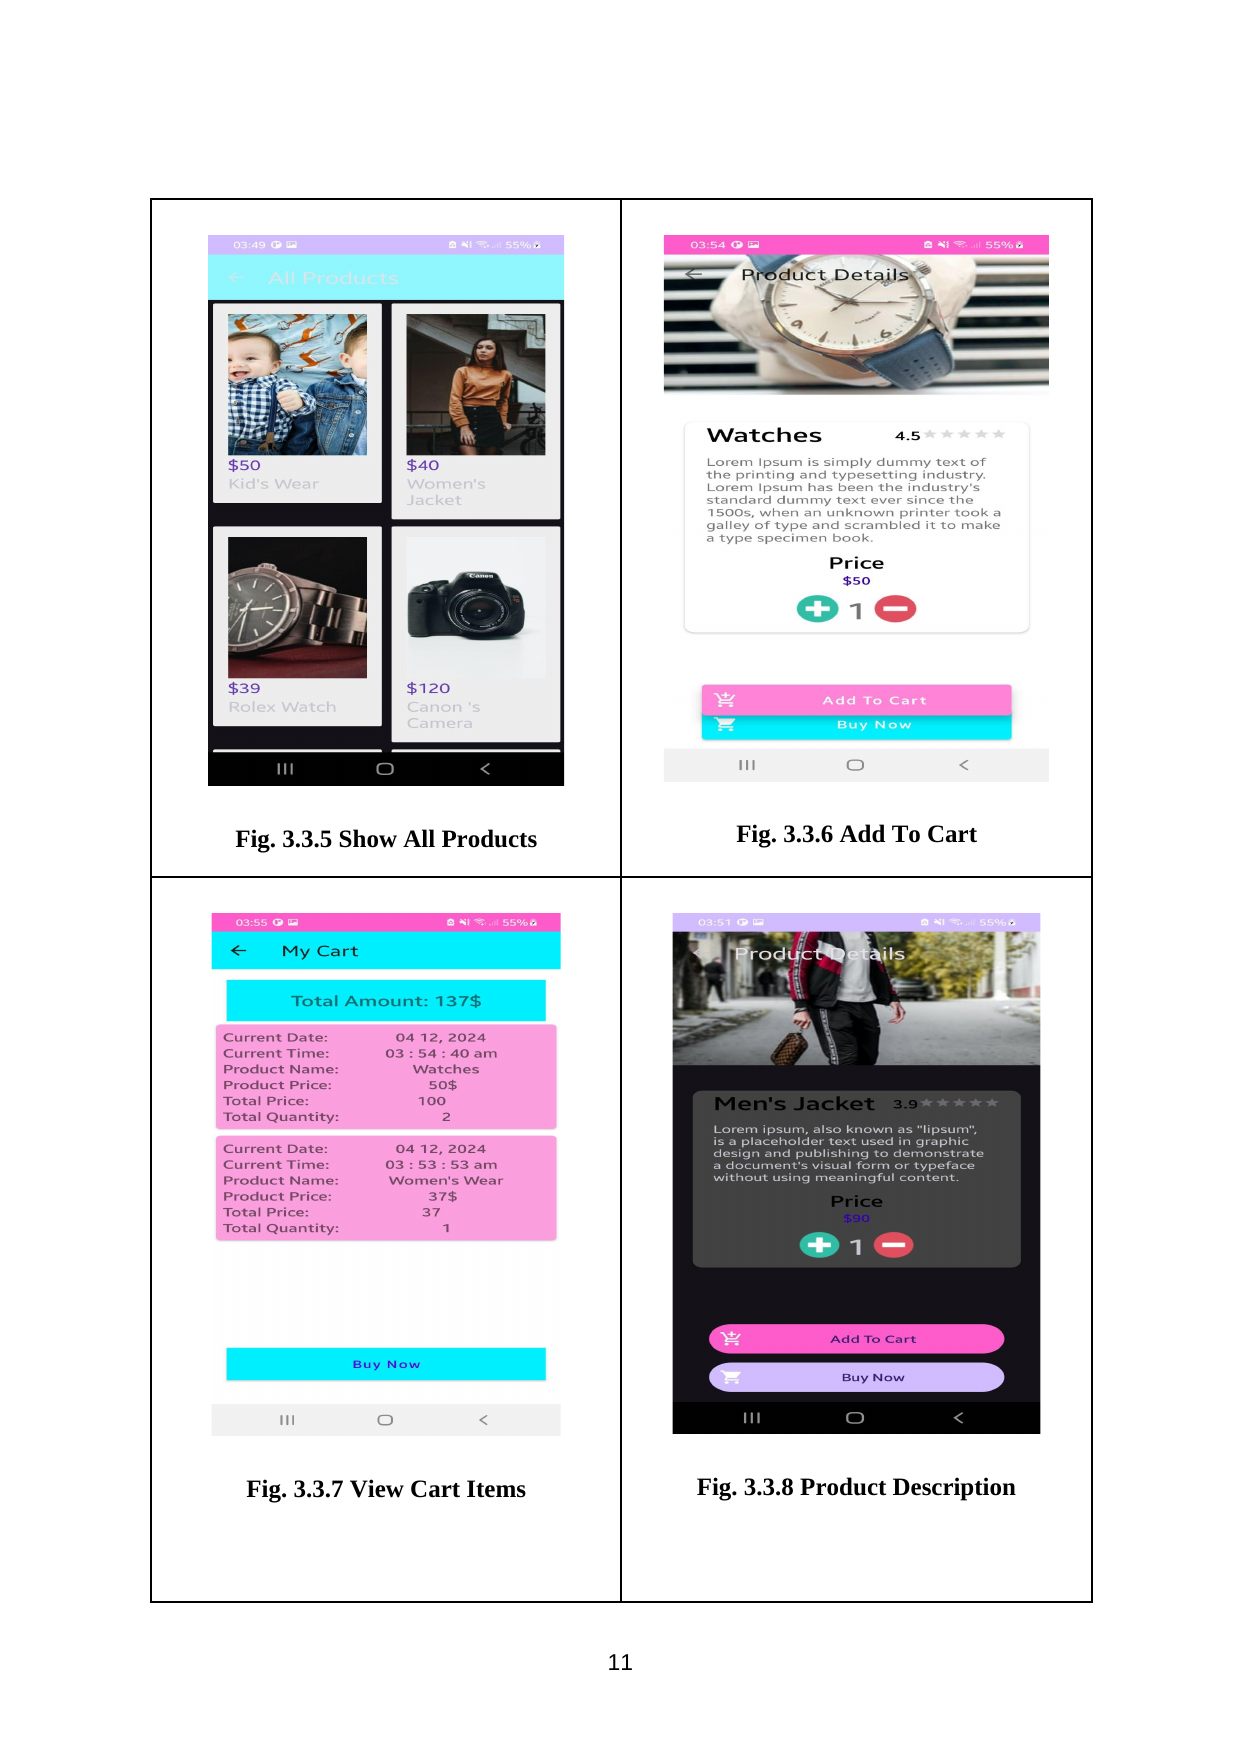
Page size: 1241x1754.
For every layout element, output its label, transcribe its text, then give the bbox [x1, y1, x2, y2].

table_cell Fig. 3.3.7 View Cart Items [152, 878, 620, 1601]
table_cell Fig. 3.3.8 Product Description [622, 878, 1091, 1601]
table_header Fig. 3.3.5 Show All Products [152, 200, 620, 876]
picture [663, 235, 1049, 782]
picture [672, 913, 1041, 1434]
table_header Fig. 3.3.6 Add To Cart [622, 200, 1091, 876]
picture [211, 913, 561, 1436]
picture [208, 235, 565, 786]
